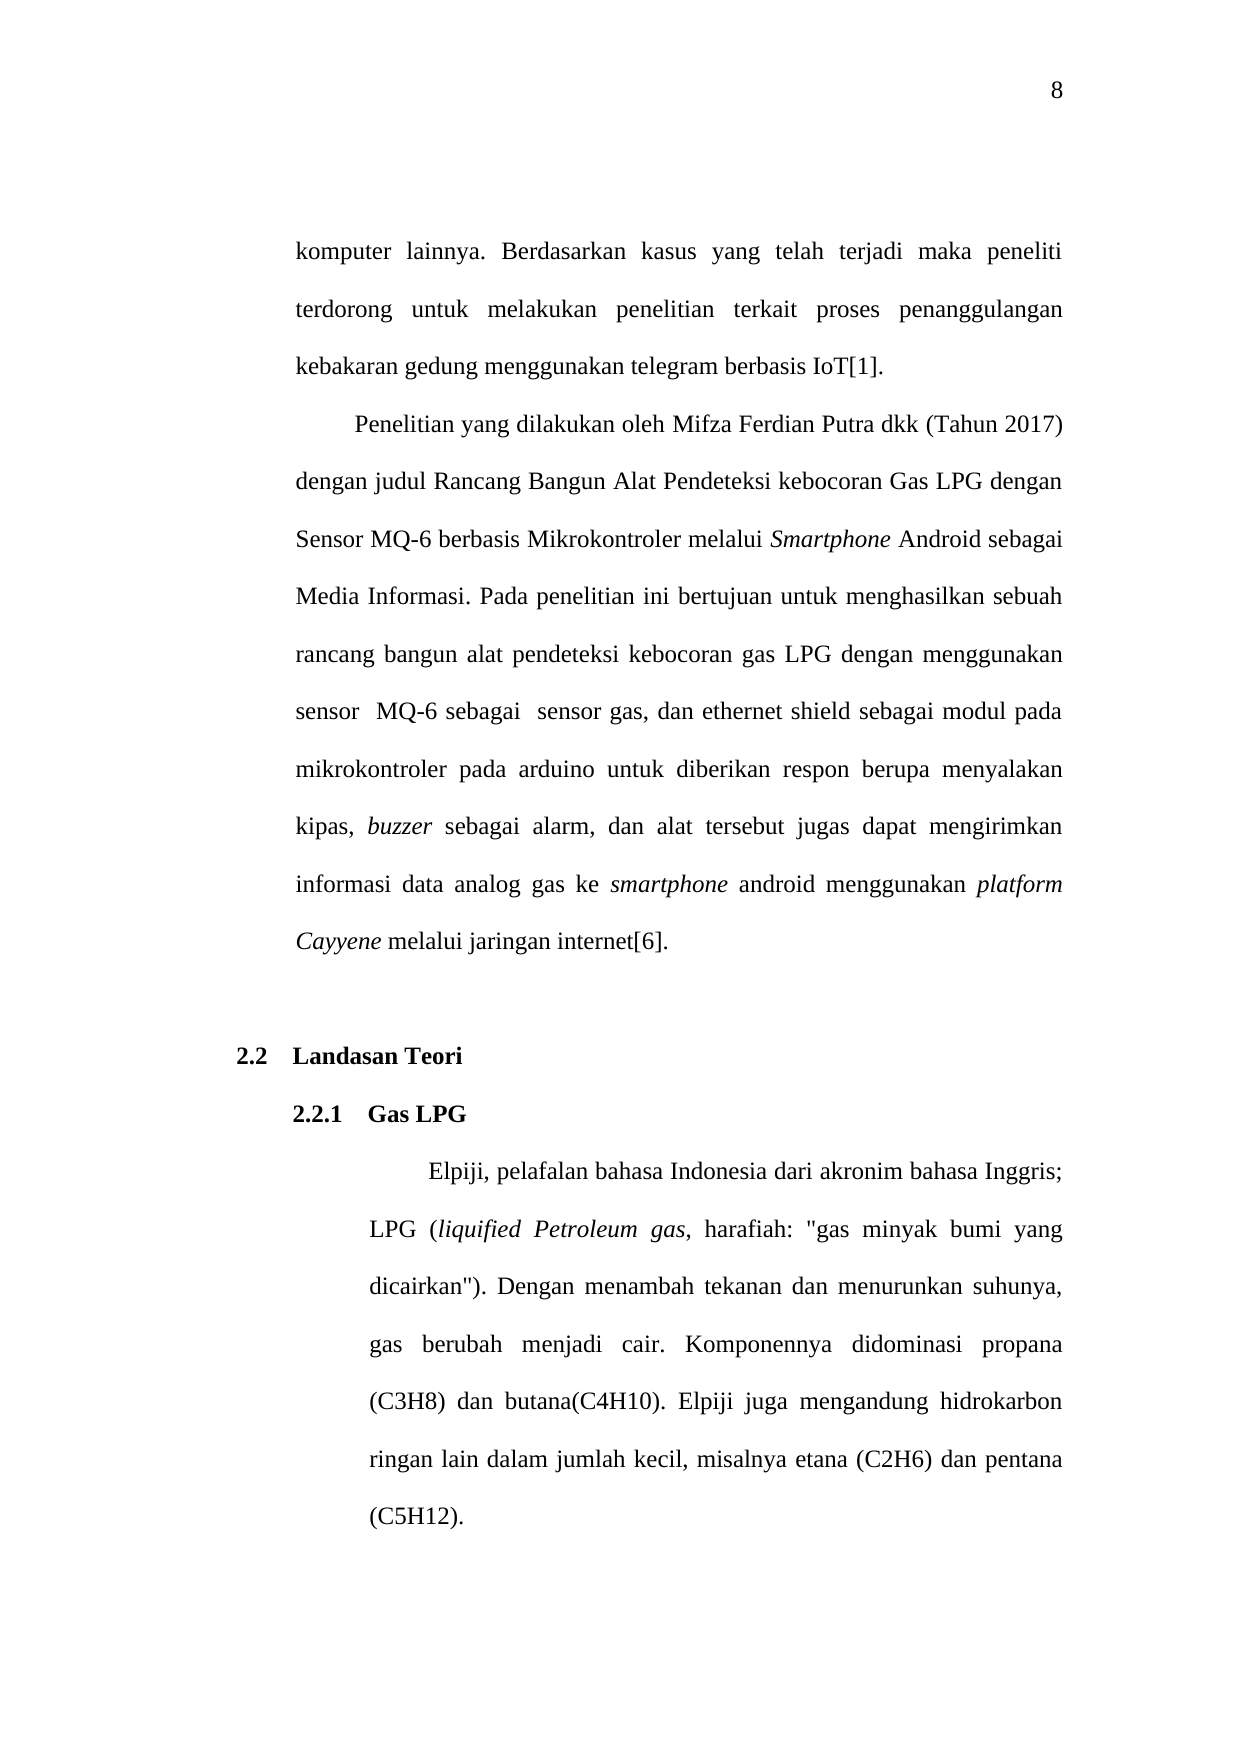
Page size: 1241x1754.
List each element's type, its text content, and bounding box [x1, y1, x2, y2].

subtitle Landasan Teori [236, 1041, 1063, 1070]
text Penelitian yang dilakukan oleh Mifza Ferdian Putra dkk (Tahun 2017) dengan judul Rancang Bangun Alat Pendeteksi kebocoran Gas LPG dengan Sensor MQ-6 berbasis Mikrokontroler melalui Smartphone Android sebagai Media Informasi. Pada penelitian ini bertujuan untuk menghasilkan sebuah rancang bangun alat pendeteksi kebocoran gas LPG dengan menggunakan sensor MQ-6 sebagai sensor gas, dan ethernet shield sebagai modul pada mikrokontroler pada arduino untuk diberikan respon berupa menyalakan kipas, buzzer sebagai alarm, dan alat tersebut jugas dapat mengirimkan informasi data analog gas ke smartphone android menggunakan platform Cayyene melalui jaringan internet[6]. [295, 409, 1063, 955]
text komputer lainnya. Berdasarkan kasus yang telah terjadi maka peneliti terdorong untuk melakukan penelitian terkait proses penanggulangan kebakaran gedung menggunakan telegram berbasis IoT[1]. [295, 236, 1063, 380]
subtitle Gas LPG [292, 1099, 1063, 1127]
text Elpiji, pelafalan bahasa Indonesia dari akronim bahasa Inggris; LPG (liquified Petroleum gas, harafiah: "gas minyak bumi yang dicairkan"). Dengan menambah tekanan dan menurunkan suhunya, gas berubah menjadi cair. Komponennya didominasi propana (C3H8) dan butana(C4H10). Elpiji juga mengandung hidrokarbon ringan lain dalam jumlah kecil, misalnya etana (C2H6) dan pentana (C5H12). [369, 1156, 1063, 1530]
